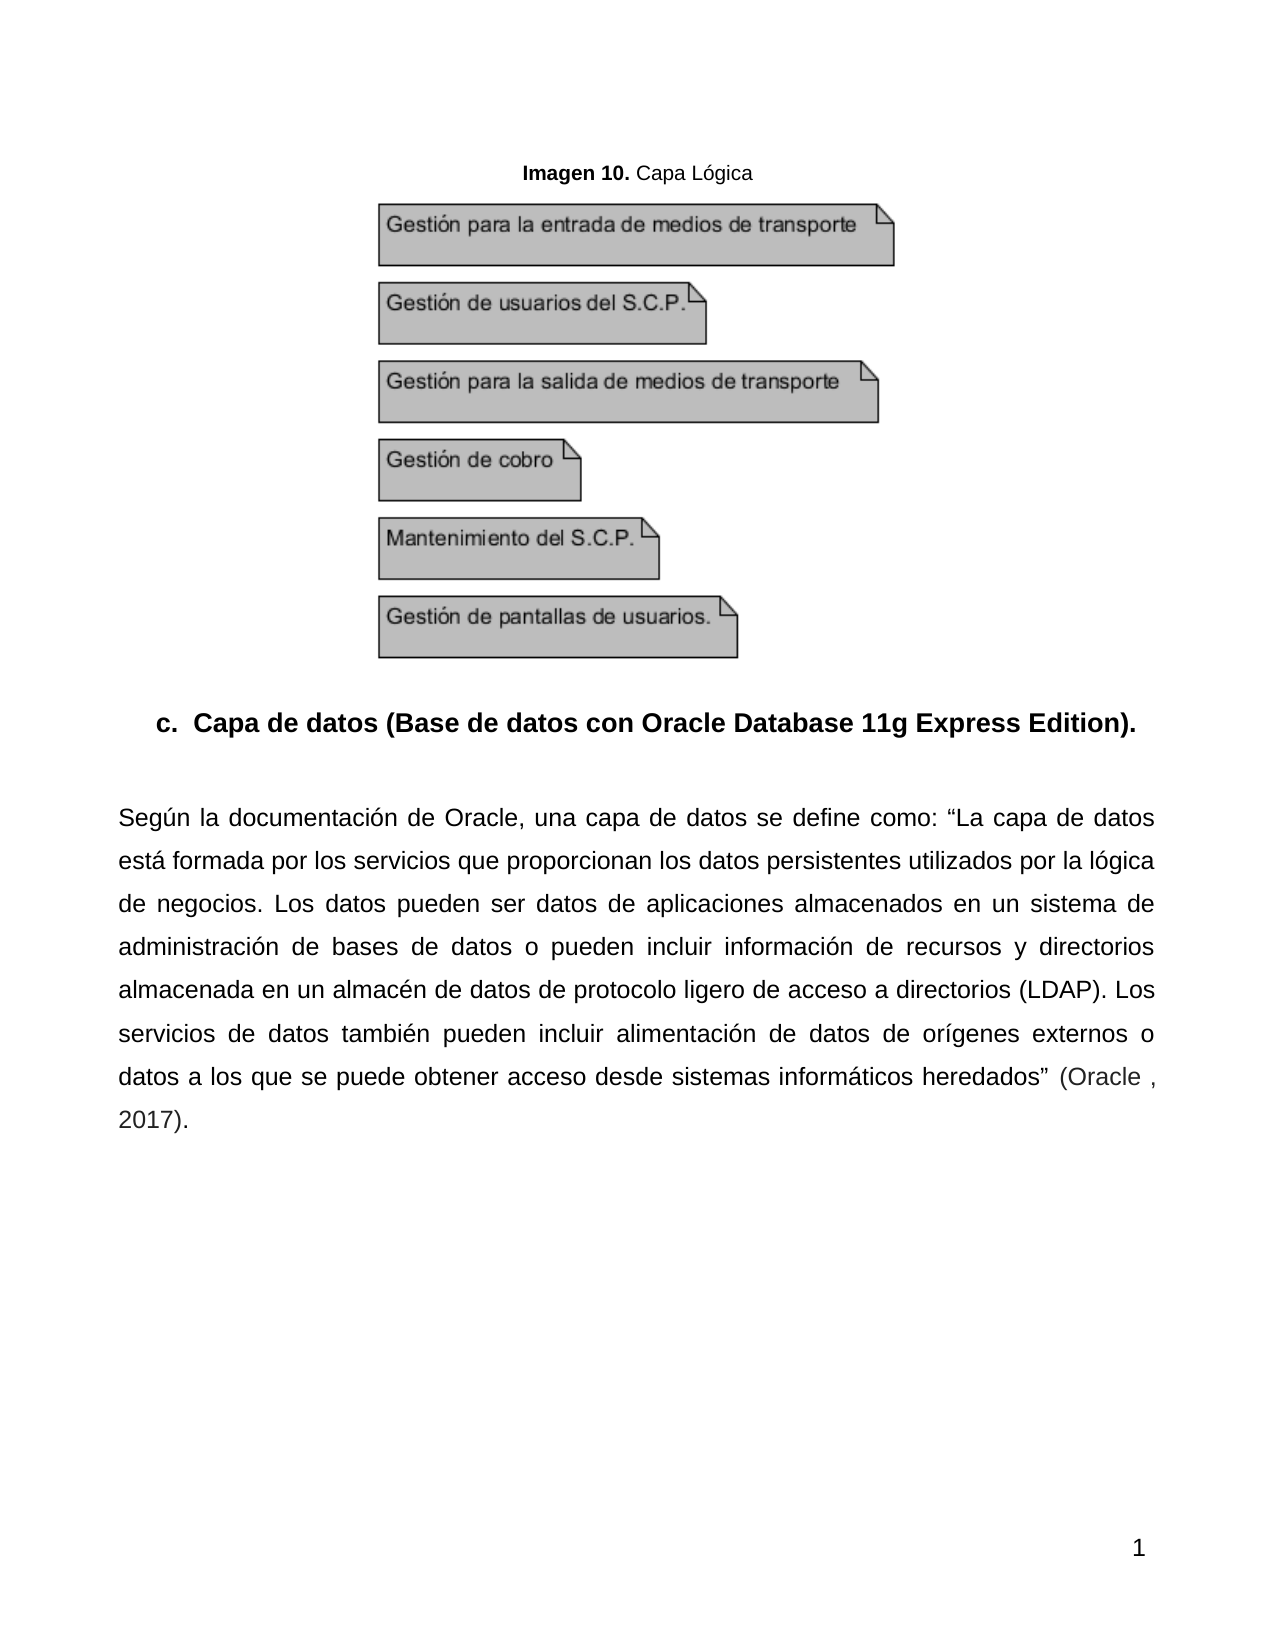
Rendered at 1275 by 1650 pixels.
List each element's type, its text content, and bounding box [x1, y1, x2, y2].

text Según la documentación de Oracle, una capa de datos se define como: “La capa de datos está formada por los servicios que proporcionan los datos persistentes utilizados por la lógica de negocios. Los datos pueden ser datos de aplicaciones almacenados en un sistema de administración de bases de datos o pueden incluir información de recursos y directorios almacenada en un almacén de datos de protocolo ligero de acceso a directorios (LDAP). Los servicios de datos también pueden incluir alimentación de datos de orígenes externos o datos a los que se puede obtener acceso desde sistemas informáticos heredados” (Oracle , 2017). [118, 803, 1157, 1134]
picture [366, 197, 909, 668]
text Imagen 10. Capa Lógica [118, 161, 1157, 185]
subtitle Capa de datos (Base de datos con Oracle Database 11g Express Edition). [156, 707, 1157, 738]
